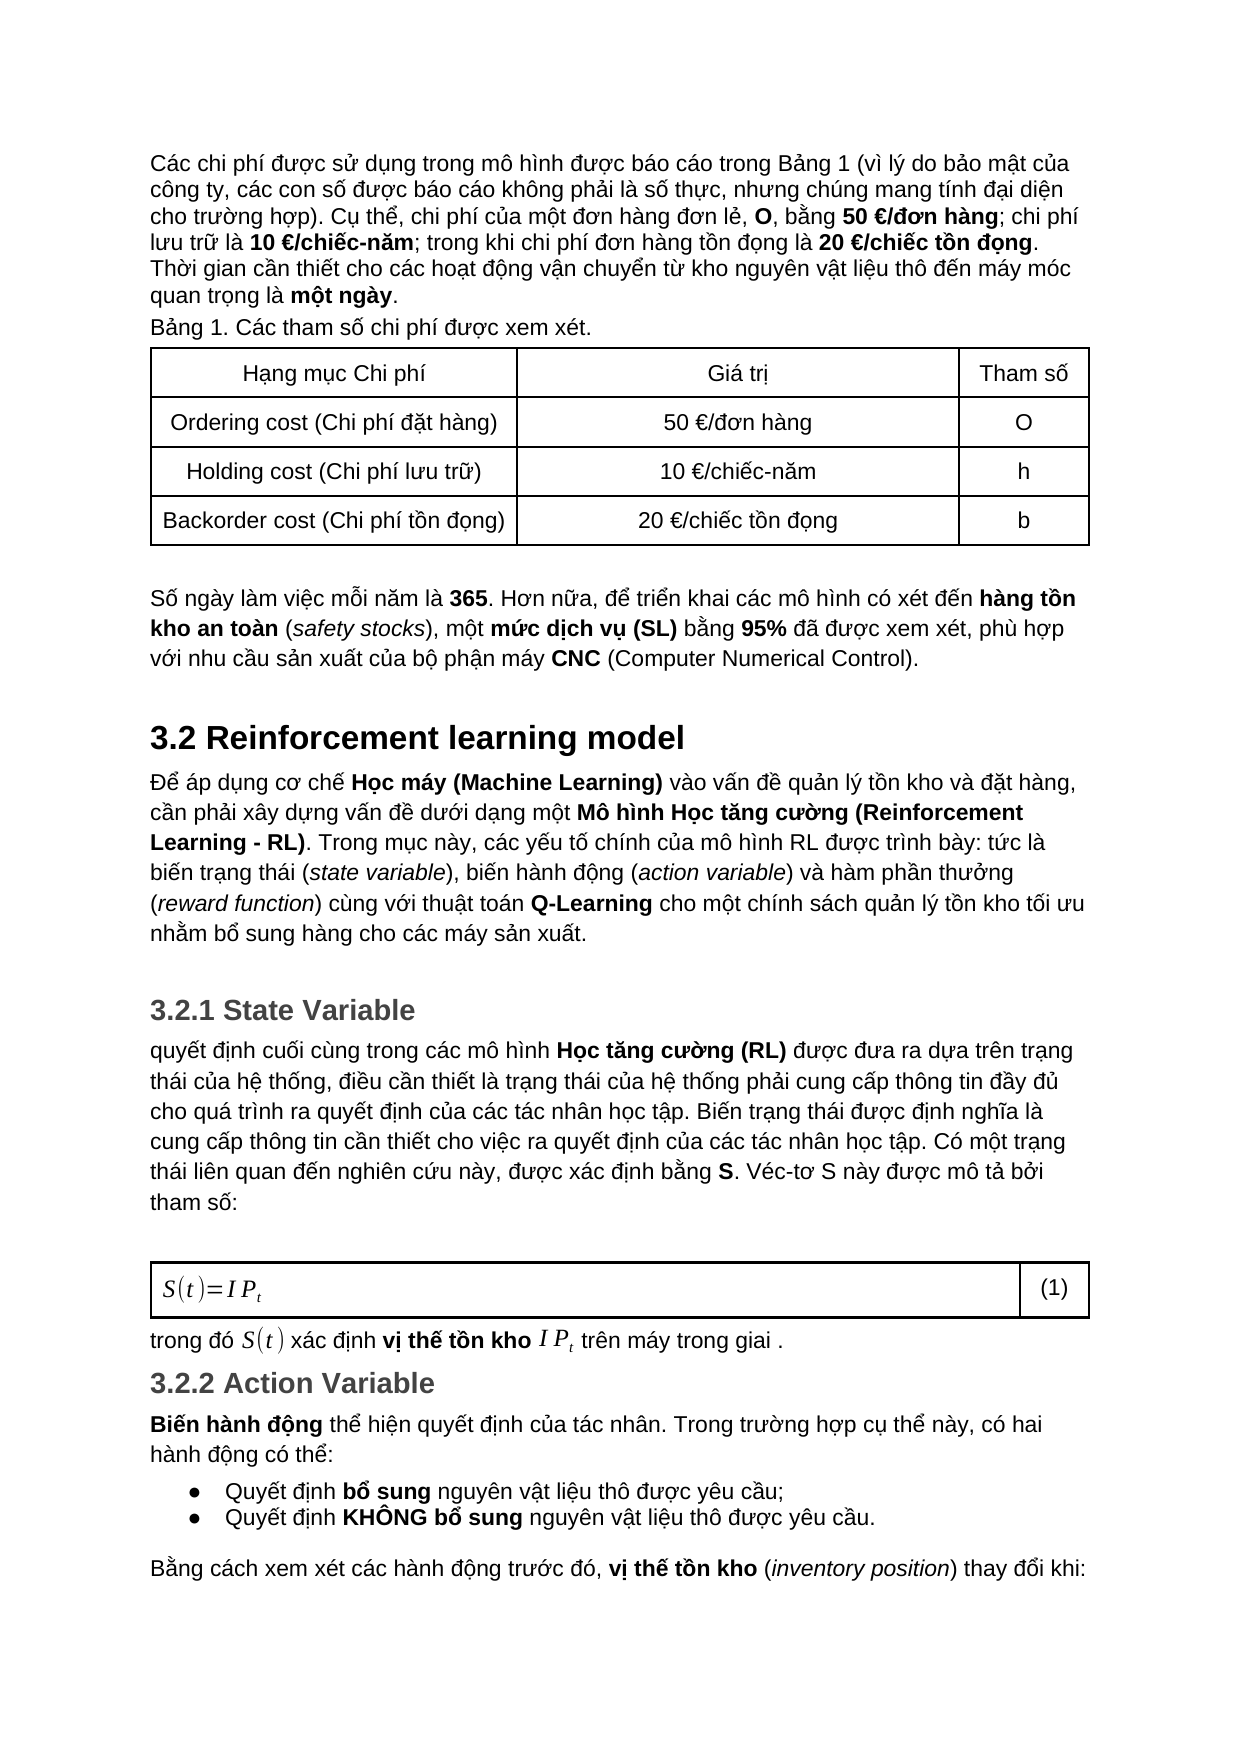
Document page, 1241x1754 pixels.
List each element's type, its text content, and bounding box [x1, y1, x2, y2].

list Quyết định bổ sung nguyên vật liệu thô được yêu cầu; [187, 1478, 1090, 1504]
subtitle 3.2.1 State Variable [150, 993, 1090, 1026]
text Bằng cách xem xét các hành động trước đó, vị thế tồn kho (inventory position) thay đổi khi: [150, 1555, 1090, 1582]
table_header Tham số [960, 349, 1088, 396]
table_cell b [960, 497, 1088, 544]
table_header (1) [1021, 1264, 1088, 1316]
text Các chi phí được sử dụng trong mô hình được báo cáo trong Bảng 1 (vì lý do bảo mật của công ty, các con số được báo cáo không phải là số thực, nhưng chúng mang tính đại diện cho trường hợp). Cụ thể, chi phí của một đơn hàng đơn lẻ, O, bằng 50 €/đơn hàng; chi phí lưu trữ là 10 €/chiếc-năm; trong khi chi phí đơn hàng tồn đọng là 20 €/chiếc tồn đọng. Thời gian cần thiết cho các hoạt động vận chuyển từ kho nguyên vật liệu thô đến máy móc quan trọng là một ngày. [150, 150, 1090, 308]
table_cell h [960, 448, 1088, 495]
table_cell Backorder cost (Chi phí tồn đọng) [152, 497, 516, 544]
text Biến hành động thể hiện quyết định của tác nhân. Trong trường hợp cụ thể này, có hai hành động có thể: [150, 1411, 1090, 1467]
text trong đó xác định vị thế tồn kho trên máy trong giai . [150, 1325, 1090, 1356]
table_cell Ordering cost (Chi phí đặt hàng) [152, 398, 516, 446]
table_cell O [960, 398, 1088, 446]
text Để áp dụng cơ chế Học máy (Machine Learning) vào vấn đề quản lý tồn kho và đặt hàng, cần phải xây dựng vấn đề dưới dạng một Mô hình Học tăng cường (Reinforcement Learning - RL). Trong mục này, các yếu tố chính của mô hình RL được trình bày: tức là biến trạng thái (state variable), biến hành động (action variable) và hàm phần thưởng (reward function) cùng với thuật toán Q-Learning cho một chính sách quản lý tồn kho tối ưu nhằm bổ sung hàng cho các máy sản xuất. [150, 769, 1090, 946]
text Số ngày làm việc mỗi năm là 365. Hơn nữa, để triển khai các mô hình có xét đến hàng tồn kho an toàn (safety stocks), một mức dịch vụ (SL) bằng 95% đã được xem xét, phù hợp với nhu cầu sản xuất của bộ phận máy CNC (Computer Numerical Control). [150, 585, 1090, 672]
table_cell Holding cost (Chi phí lưu trữ) [152, 448, 516, 495]
table_cell 20 €/chiếc tồn đọng [518, 497, 958, 544]
list Quyết định KHÔNG bổ sung nguyên vật liệu thô được yêu cầu. [187, 1504, 1090, 1530]
table_cell 10 €/chiếc-năm [518, 448, 958, 495]
text Bảng 1. Các tham số chi phí được xem xét. [150, 314, 1090, 341]
subtitle 3.2 Reinforcement learning model [150, 718, 1090, 757]
table_header Hạng mục Chi phí [152, 349, 516, 396]
table_header Giá trị [518, 349, 958, 396]
table_cell 50 €/đơn hàng [518, 398, 958, 446]
table_header [152, 1264, 1019, 1316]
text quyết định cuối cùng trong các mô hình Học tăng cường (RL) được đưa ra dựa trên trạng thái của hệ thống, điều cần thiết là trạng thái của hệ thống phải cung cấp thông tin đầy đủ cho quá trình ra quyết định của các tác nhân học tập. Biến trạng thái được định nghĩa là cung cấp thông tin cần thiết cho việc ra quyết định của các tác nhân học tập. Có một trạng thái liên quan đến nghiên cứu này, được xác định bằng S. Véc-tơ S này được mô tả bởi tham số: [150, 1037, 1090, 1215]
subtitle 3.2.2 Action Variable [150, 1366, 1090, 1400]
